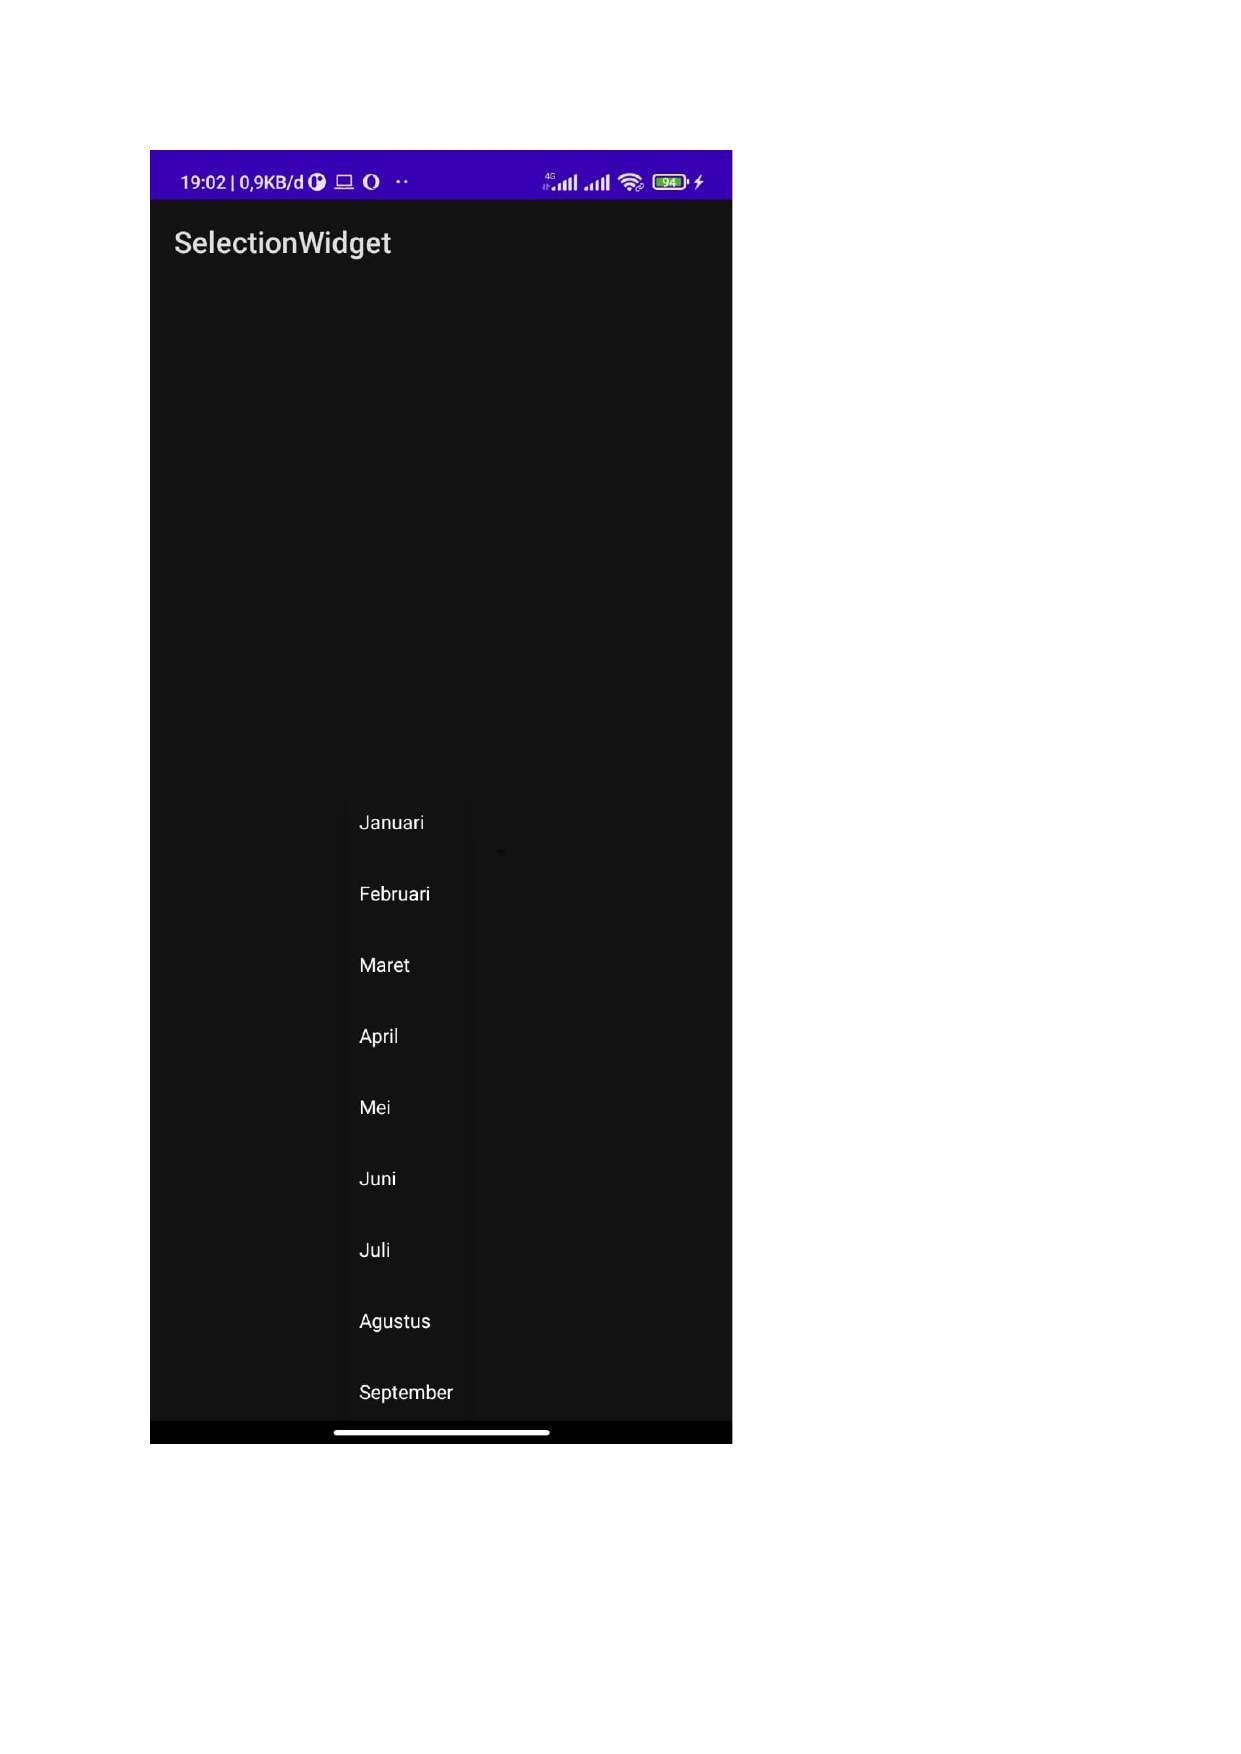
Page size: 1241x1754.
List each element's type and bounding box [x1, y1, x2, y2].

picture [150, 150, 733, 1444]
